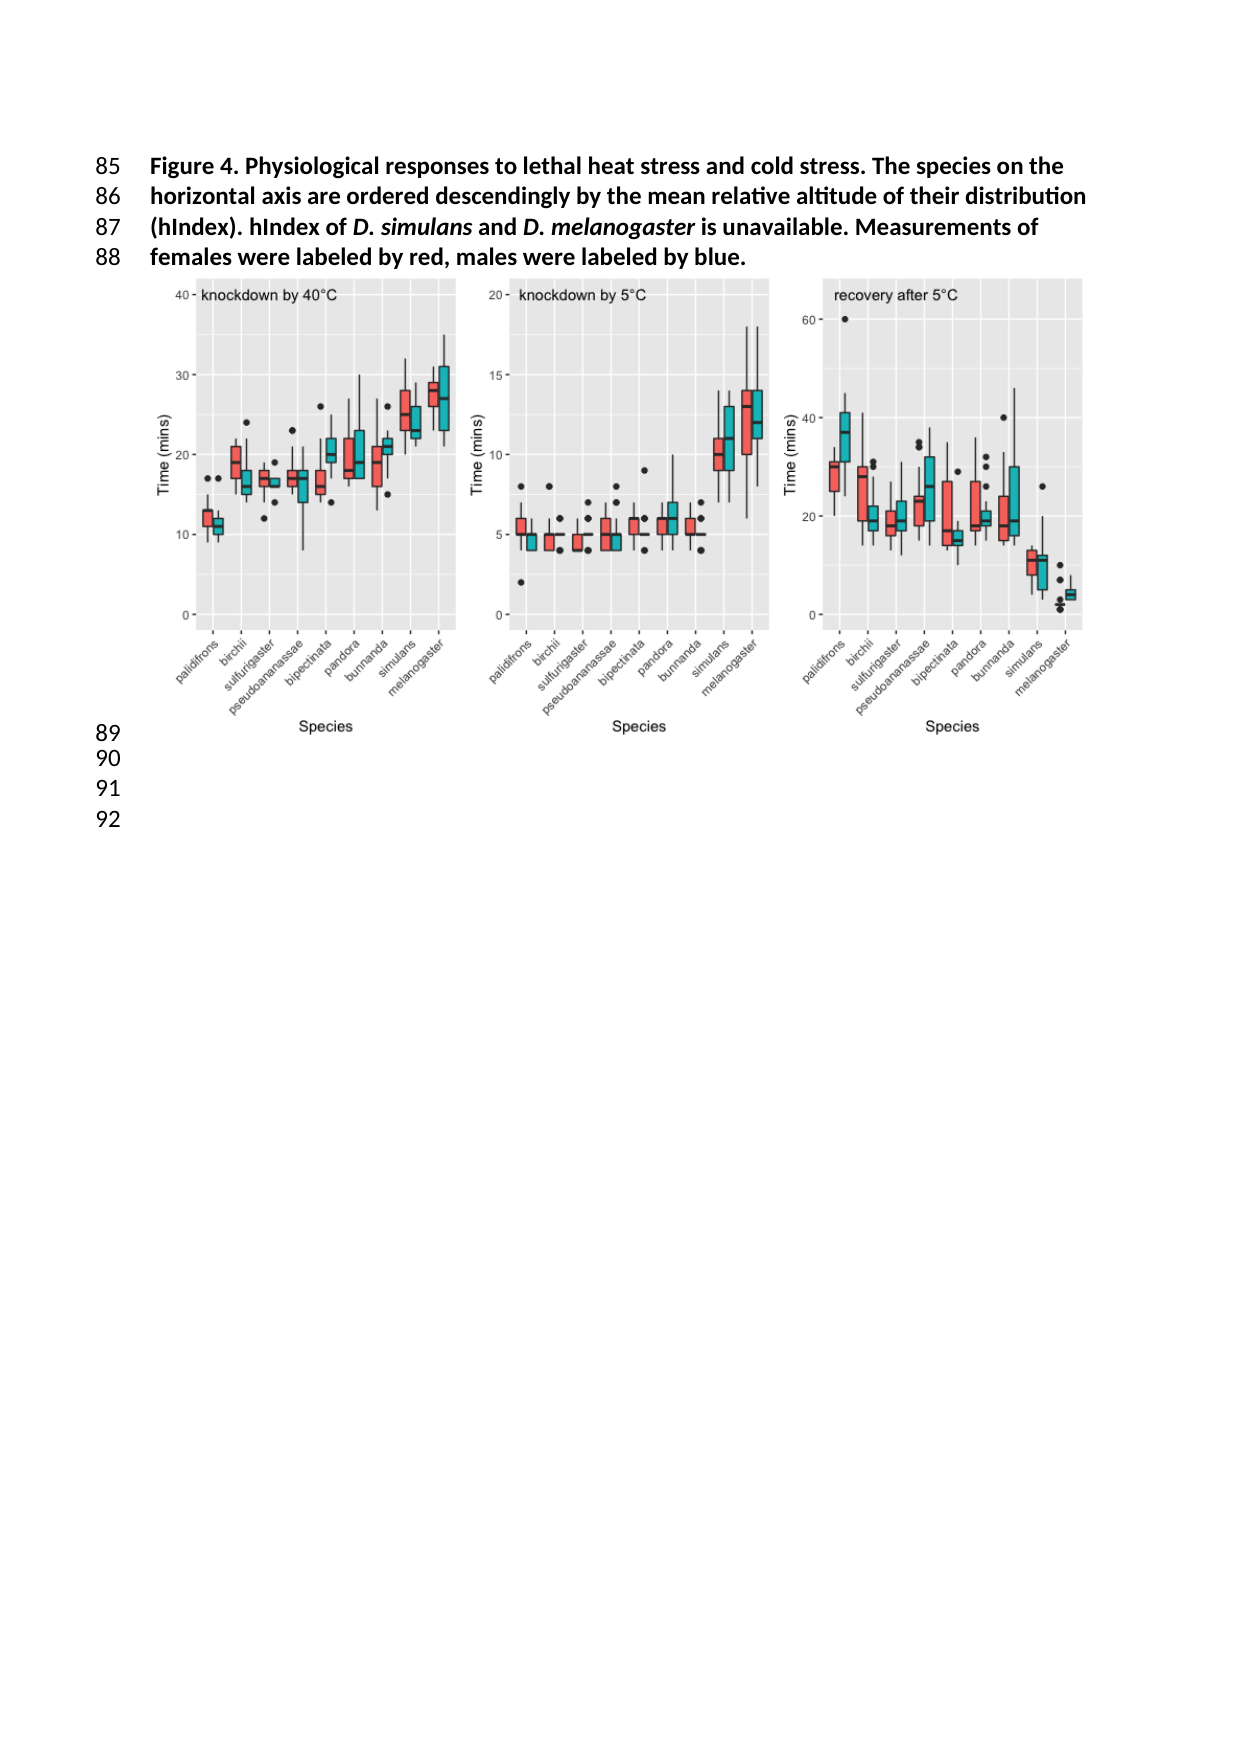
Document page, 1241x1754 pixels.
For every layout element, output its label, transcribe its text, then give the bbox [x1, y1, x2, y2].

picture [150, 272, 1090, 742]
text Figure 4. Physiological responses to lethal heat stress and cold stress. The species on the horizontal axis are ordered descendingly by the mean relative altitude of their distribution (hIndex). hIndex of D. simulans and D. melanogaster is unavailable. Measurements of females were labeled by red, males were labeled by blue. [150, 150, 1090, 272]
